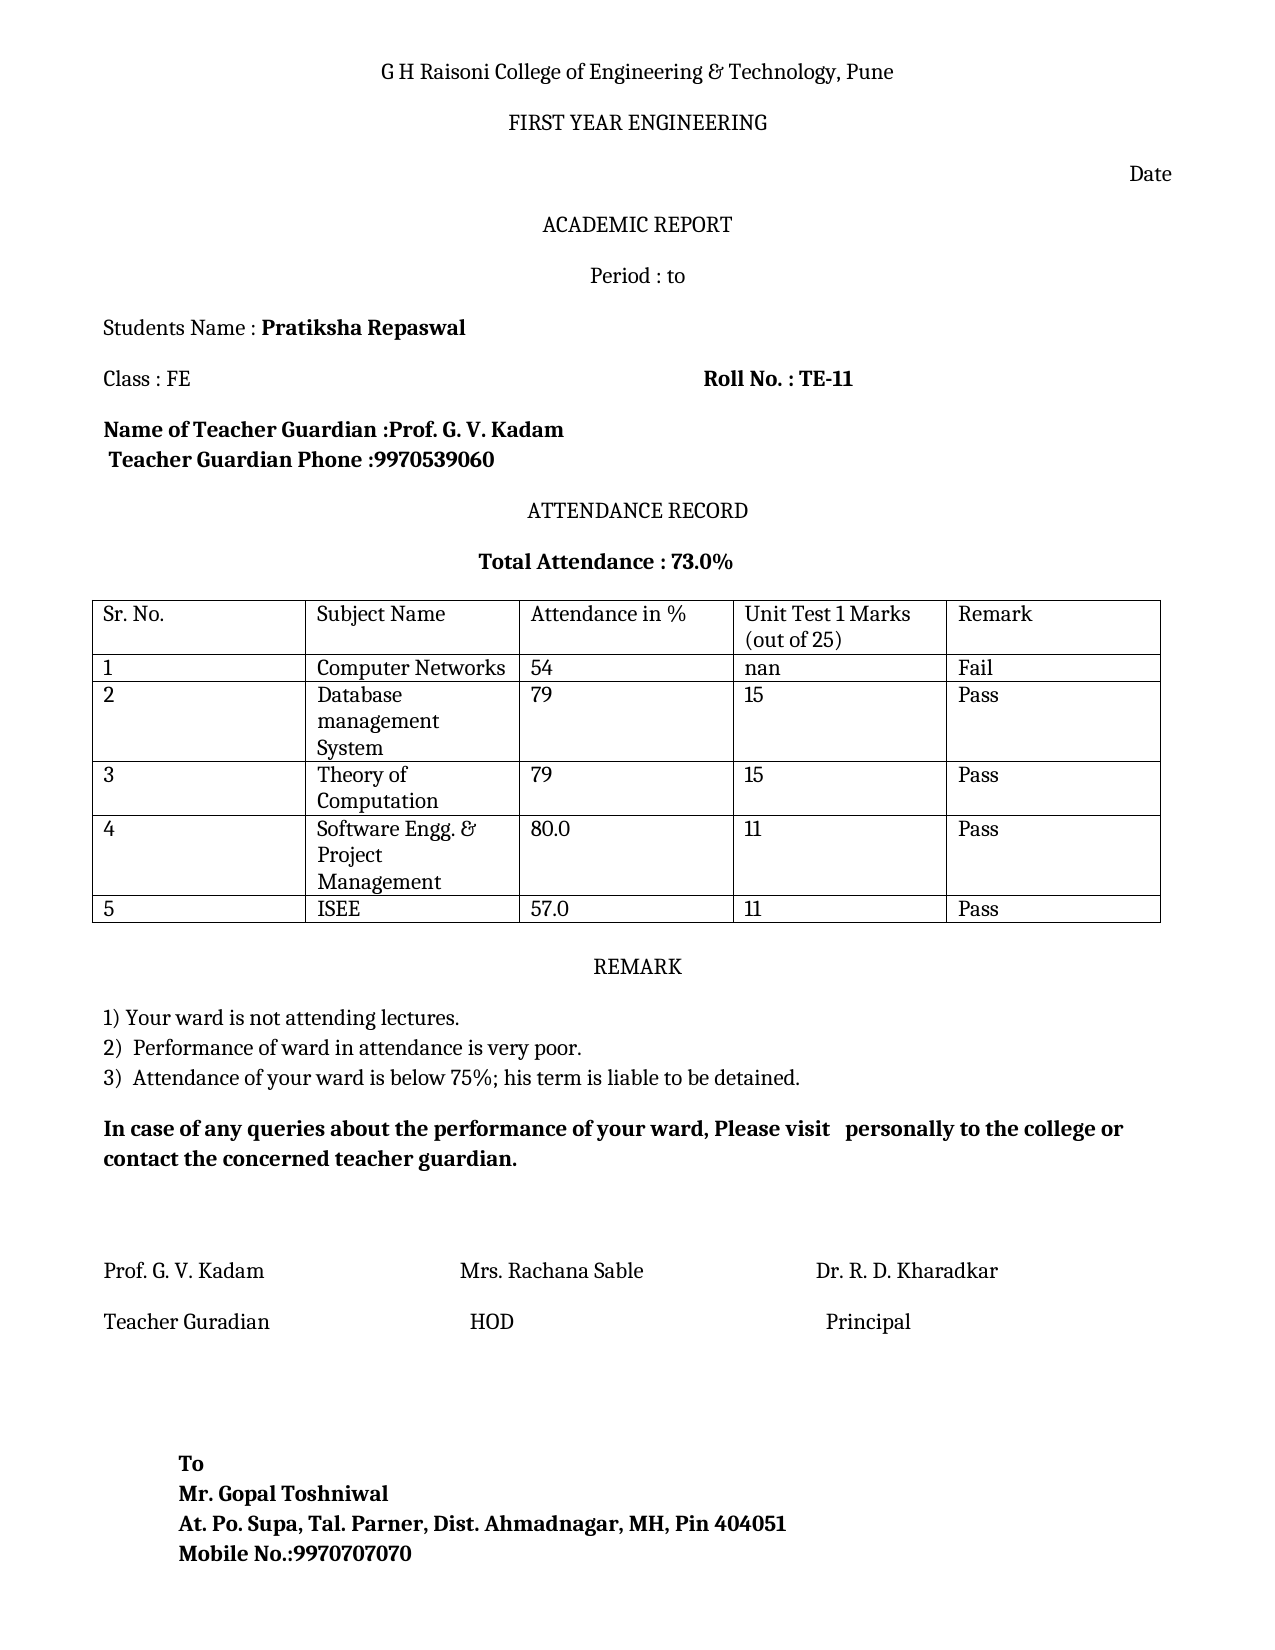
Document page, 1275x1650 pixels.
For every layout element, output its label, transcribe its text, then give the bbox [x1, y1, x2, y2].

table_cell Pass [947, 896, 1160, 922]
table_cell Principal [804, 1309, 1161, 1450]
table_cell 3 [93, 762, 305, 815]
table_cell Software Engg. & Project Management [306, 816, 519, 895]
text FIRST YEAR ENGINEERING [103, 110, 1172, 136]
table_header Attendance in % [520, 601, 733, 653]
table_header Unit Test 1 Marks (out of 25) [734, 601, 946, 653]
table_cell Theory of Computation [306, 762, 519, 815]
table_cell 11 [734, 896, 946, 922]
text REMARK [103, 923, 1172, 980]
table_cell Fail [947, 655, 1160, 681]
table_header Dr. R. D. Kharadkar [804, 1258, 1161, 1309]
text Class : FE Roll No. : TE-11 [103, 365, 1172, 392]
table_cell 4 [93, 816, 305, 895]
table_header Mrs. Rachana Sable [448, 1258, 804, 1309]
table_cell 79 [520, 682, 733, 761]
text G H Raisoni College of Engineering & Technology, Pune [103, 59, 1172, 85]
text Total Attendance : 73.0% [103, 549, 1172, 575]
text Period : to [103, 263, 1172, 289]
text Date [103, 161, 1172, 187]
table_cell 57.0 [520, 896, 733, 922]
table_cell Pass [947, 762, 1160, 815]
table_cell Database management System [306, 682, 519, 761]
table_header Sr. No. [93, 601, 305, 653]
table_cell 2 [93, 682, 305, 761]
table_cell Teacher Guradian [92, 1309, 448, 1450]
table_cell 79 [520, 762, 733, 815]
table_header Remark [947, 601, 1160, 653]
table_cell 15 [734, 762, 946, 815]
table_cell Computer Networks [306, 655, 519, 681]
table_header Prof. G. V. Kadam [92, 1258, 448, 1309]
text ACADEMIC REPORT [103, 212, 1172, 238]
table_cell HOD [448, 1309, 804, 1450]
table_cell Pass [947, 816, 1160, 895]
text ATTENDANCE RECORD [103, 498, 1172, 524]
text 1) Your ward is not attending lectures. 2) Performance of ward in attendance is very poor. 3) Attendance of your ward is below 75%; his term is liable to be detained. [103, 1004, 1172, 1091]
table_cell 11 [734, 816, 946, 895]
table_cell ISEE [306, 896, 519, 922]
text In case of any queries about the performance of your ward, Please visit personally to the college or contact the concerned teacher guardian. [103, 1116, 1172, 1233]
table_cell 54 [520, 655, 733, 681]
text To Mr. Gopal Toshniwal At. Po. Supa, Tal. Parner, Dist. Ahmadnagar, MH, Pin 404051 Mobile No.:9970707070 [103, 1450, 1172, 1567]
table_cell nan [734, 655, 946, 681]
text Name of Teacher Guardian :Prof. G. V. Kadam Teacher Guardian Phone :9970539060 [103, 416, 1172, 473]
text Students Name : Pratiksha Repaswal [103, 314, 1172, 341]
table_cell 80.0 [520, 816, 733, 895]
table_cell 5 [93, 896, 305, 922]
table_cell 1 [93, 655, 305, 681]
table_cell 15 [734, 682, 946, 761]
table_cell Pass [947, 682, 1160, 761]
table_header Subject Name [306, 601, 519, 653]
